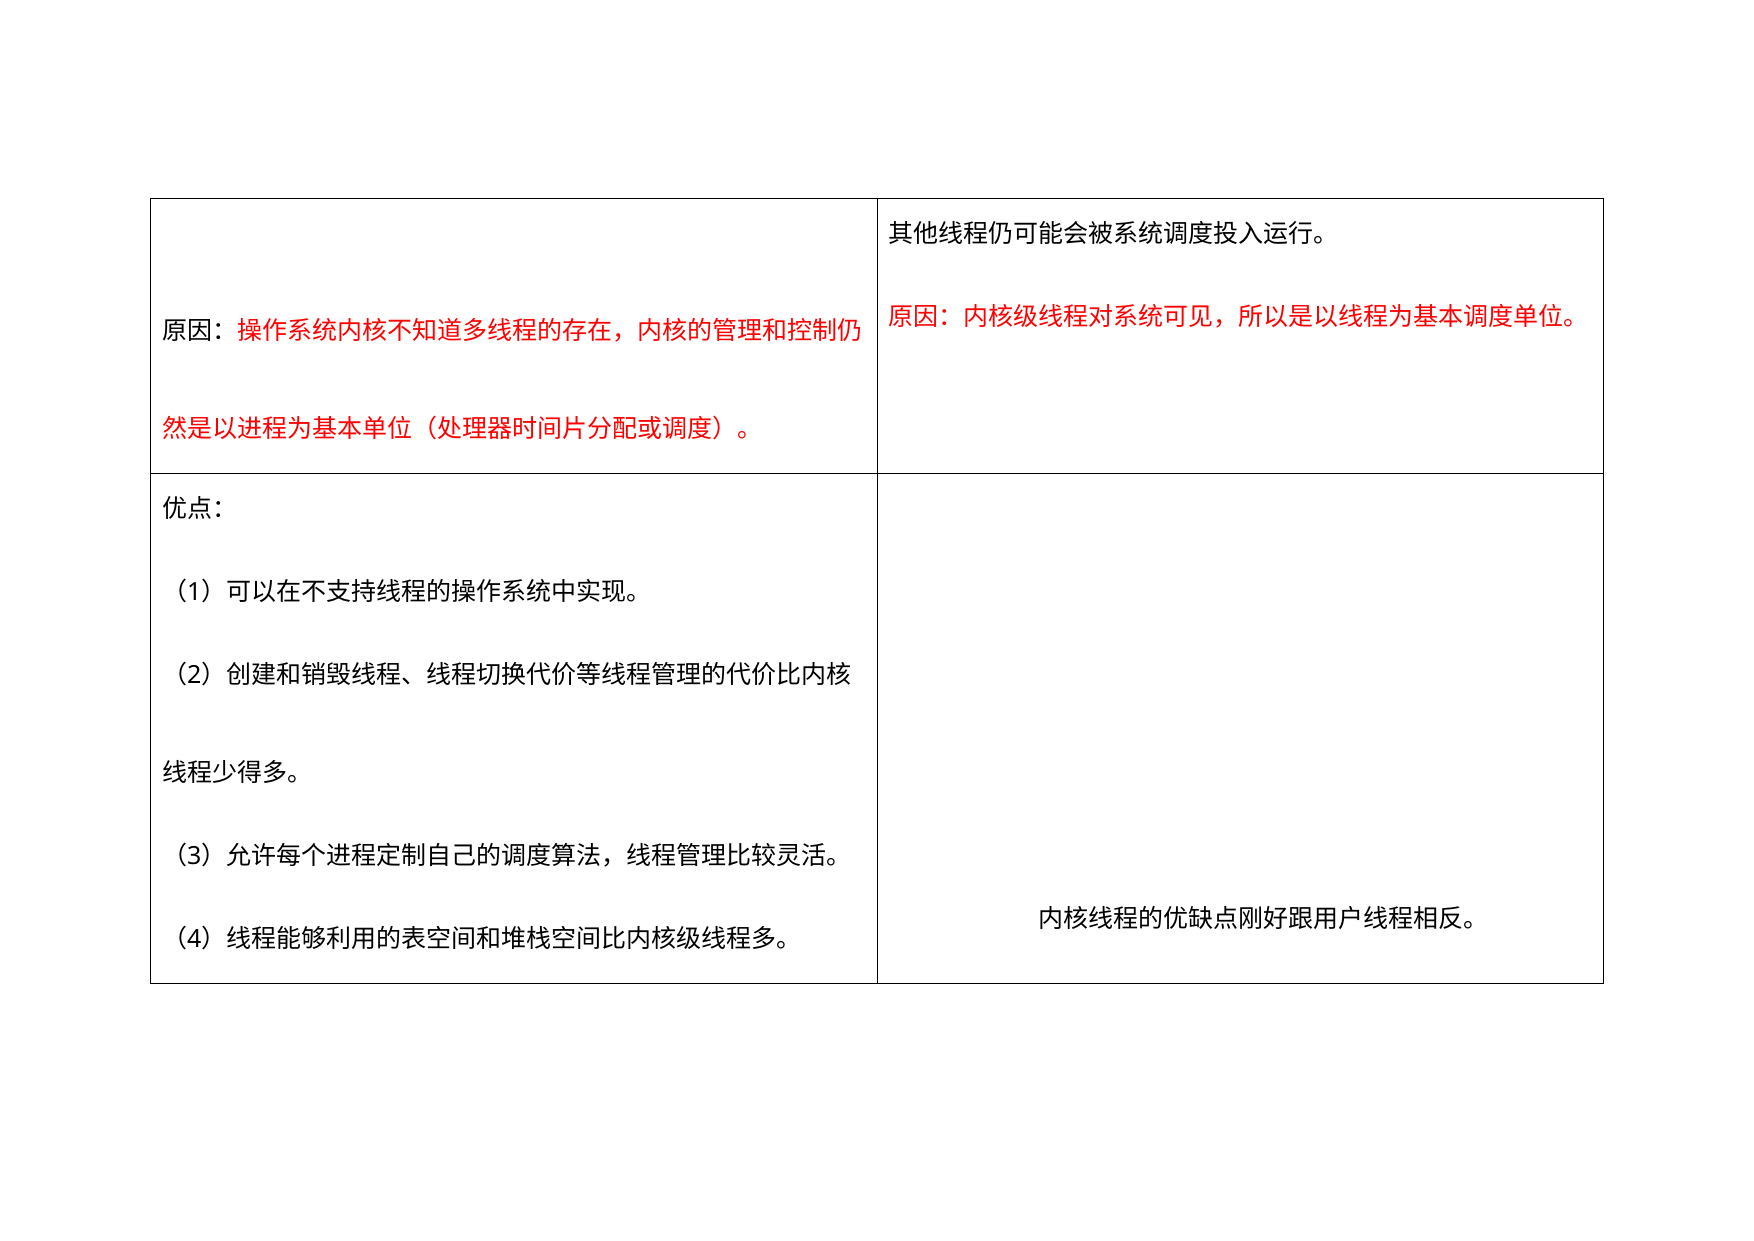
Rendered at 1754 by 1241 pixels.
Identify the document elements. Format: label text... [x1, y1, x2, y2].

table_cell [151, 199, 877, 473]
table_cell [878, 199, 1603, 473]
table_cell 内核线程的优缺点刚好跟用户线程相反。 [878, 474, 1603, 983]
table_cell 优点： （1）可以在不支持线程的操作系统中实现。 （2）创建和销毁线程、线程切换代价等线程管理的代价比内核线程少得多。 （3）允许每个进程定制自己的调度算法，线程管理比较灵活。 （4）线程能够利用的表空间和堆栈空间比内核级线程多。 [151, 474, 877, 983]
